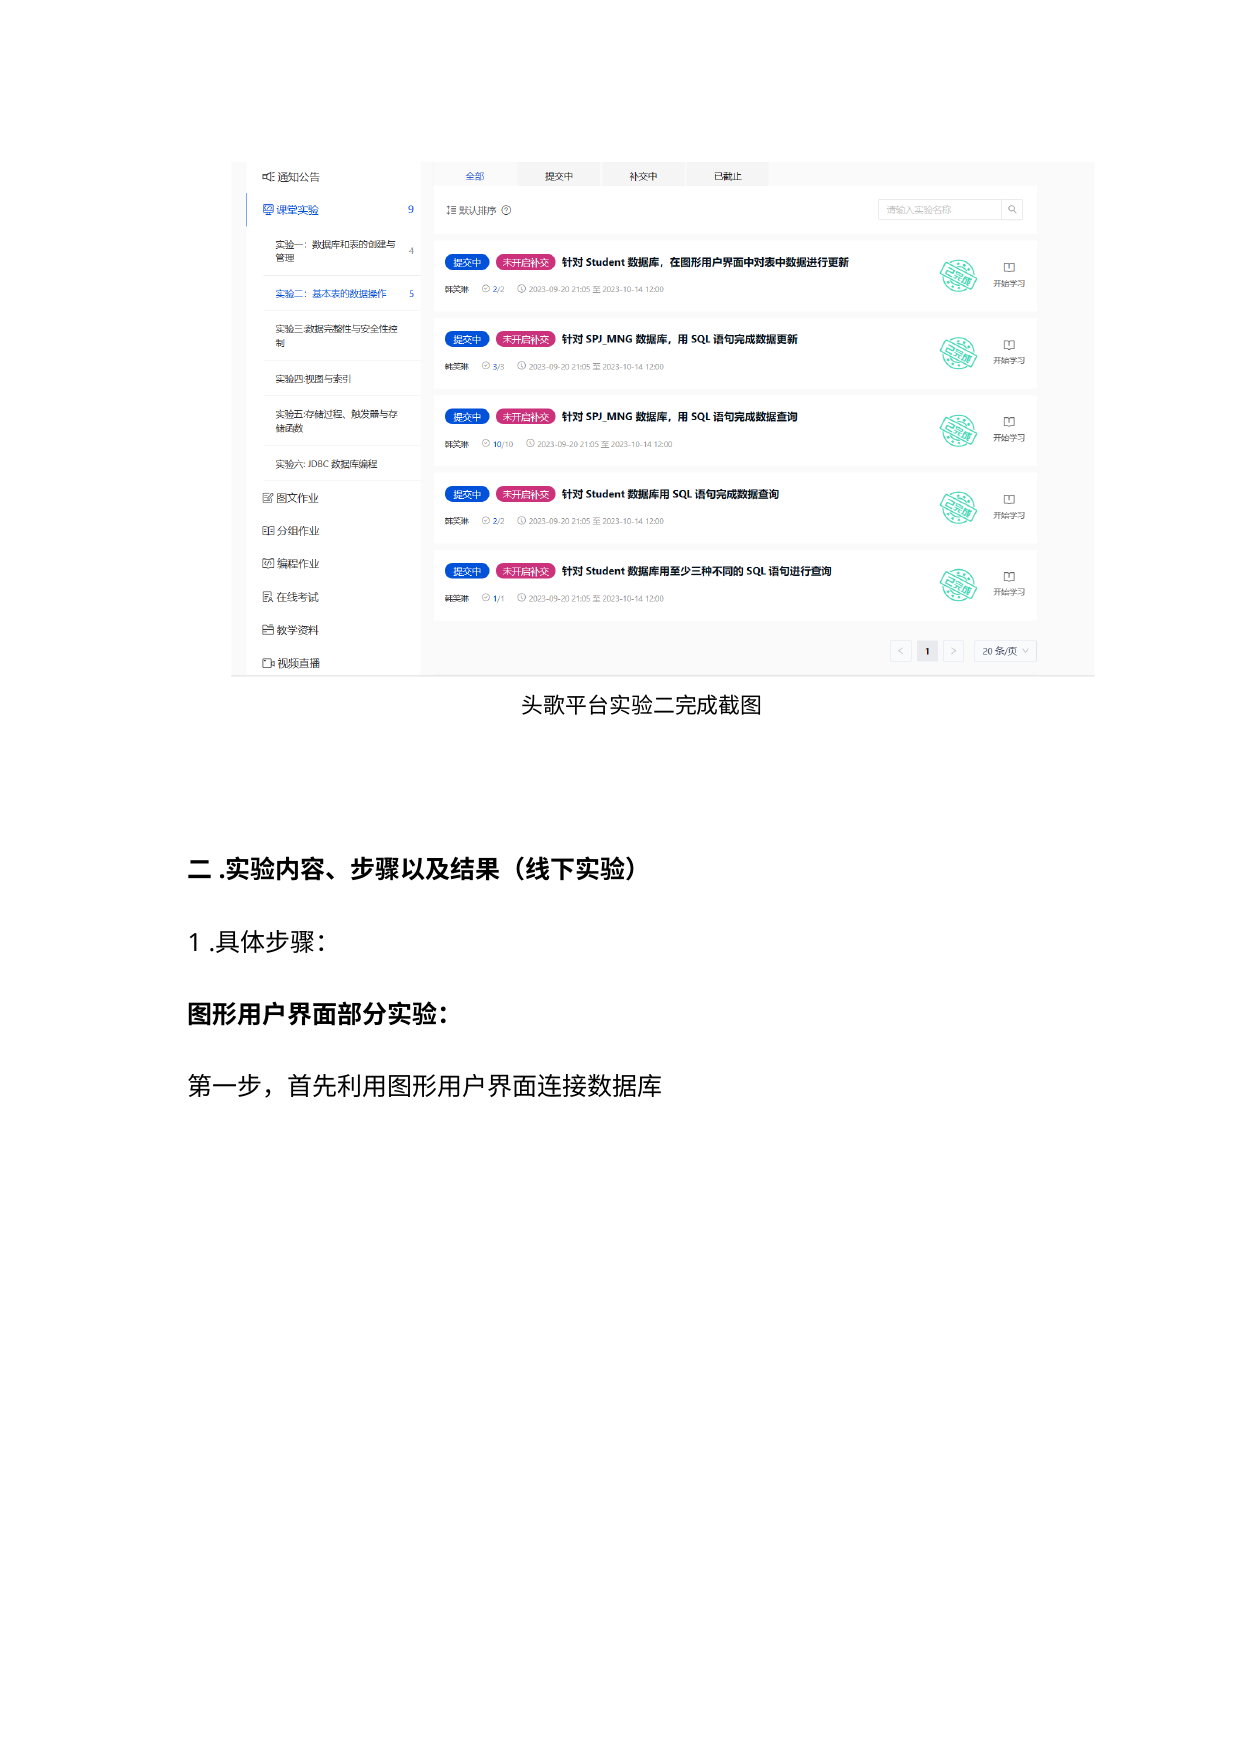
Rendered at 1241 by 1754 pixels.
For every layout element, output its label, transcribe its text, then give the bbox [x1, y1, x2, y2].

text 1 .具体步骤： [187, 908, 1053, 973]
list 二 .实验内容、步骤以及结果（线下实验） [187, 836, 1053, 901]
text 图形用户界面部分实验： [187, 980, 1053, 1045]
text 头歌平台实验二完成截图 [231, 687, 1053, 720]
picture [231, 162, 1095, 677]
text 第一步，首先利用图形用户界面连接数据库 [187, 1052, 1053, 1117]
